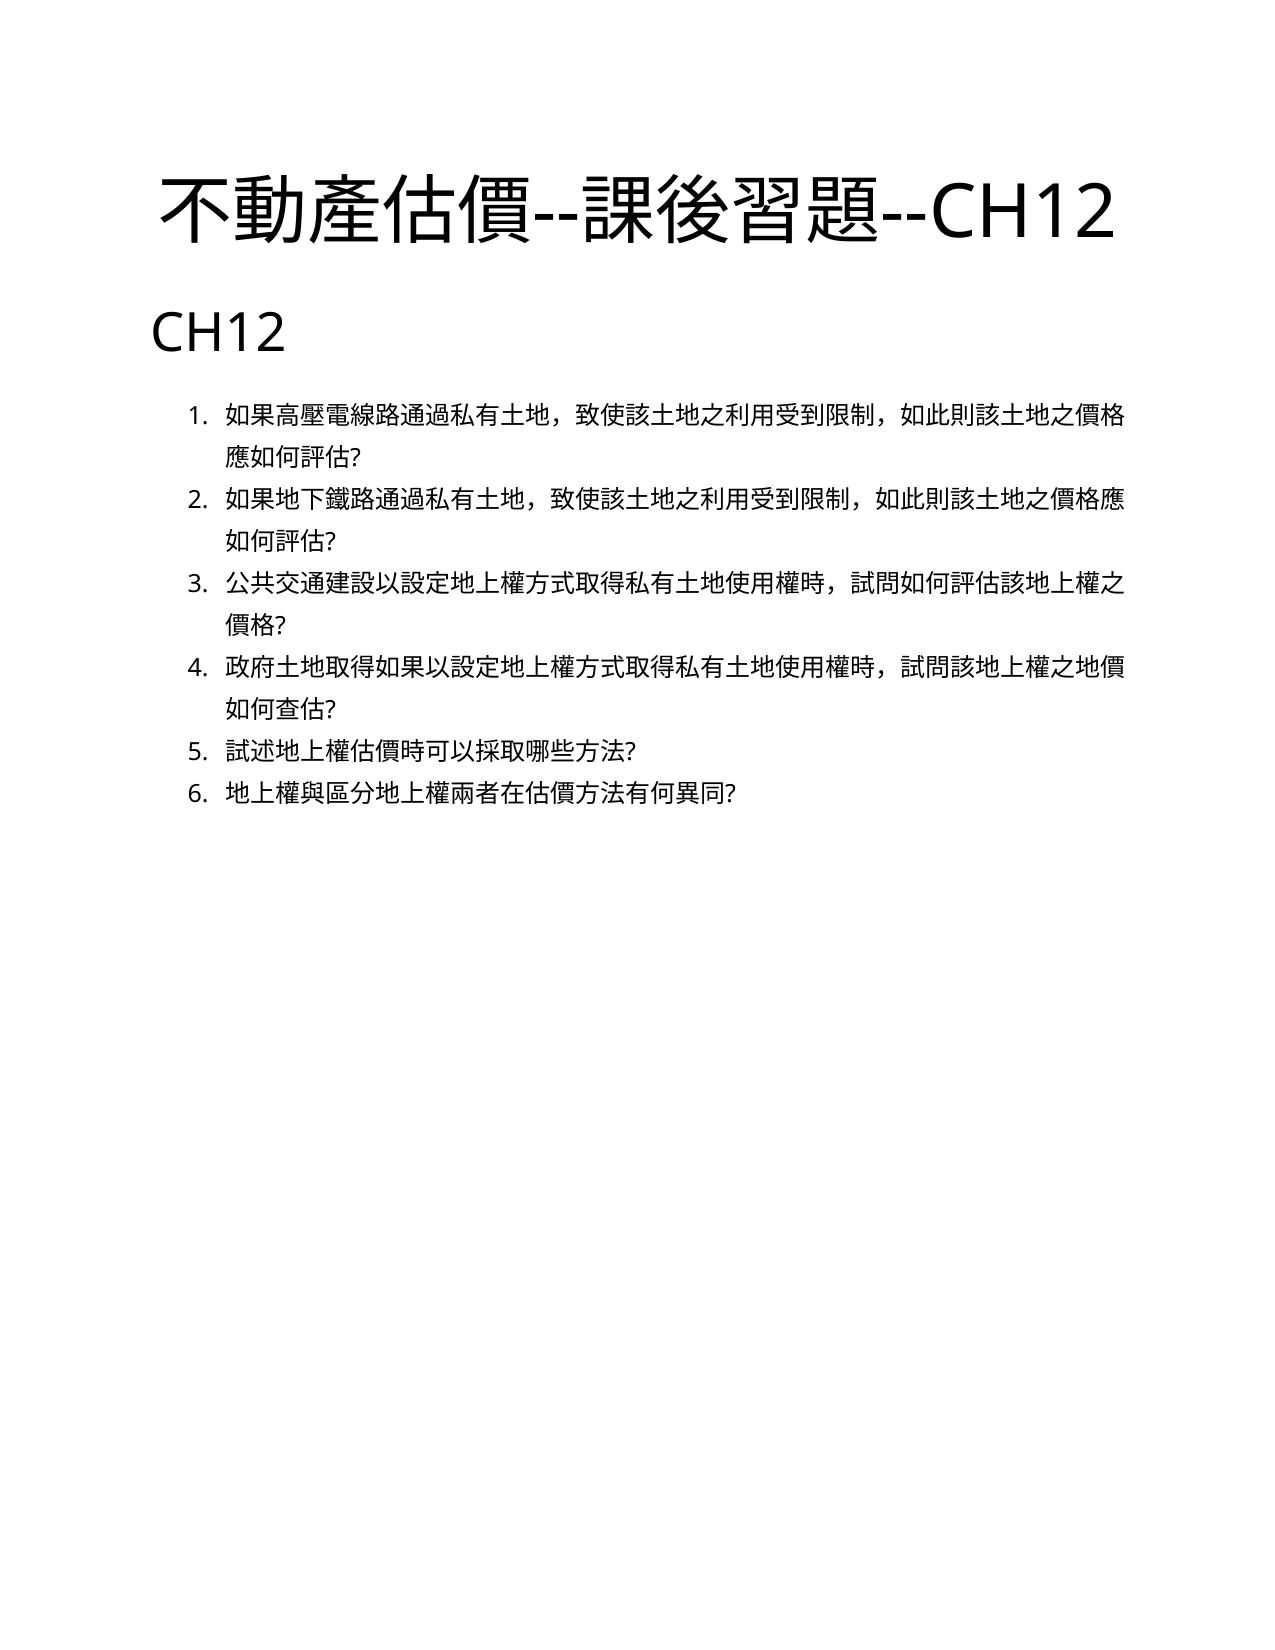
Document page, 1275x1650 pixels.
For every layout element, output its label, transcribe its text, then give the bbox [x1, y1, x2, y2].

list 公共交通建設以設定地上權方式取得私有土地使用權時，試問如何評估該地上權之價格? [187, 563, 1125, 641]
list 政府土地取得如果以設定地上權方式取得私有土地使用權時，試問該地上權之地價如何查估? [187, 647, 1125, 725]
list 如果地下鐵路通過私有土地，致使該土地之利用受到限制，如此則該土地之價格應如何評估? [187, 479, 1125, 557]
text 不動產估價--課後習題--CH12 [150, 150, 1125, 259]
text CH12 [150, 293, 1125, 367]
list 試述地上權估價時可以採取哪些方法? [187, 731, 1125, 767]
list 如果高壓電線路通過私有土地，致使該土地之利用受到限制，如此則該土地之價格應如何評估? [187, 395, 1125, 473]
list 地上權與區分地上權兩者在估價方法有何異同? [187, 773, 1125, 809]
